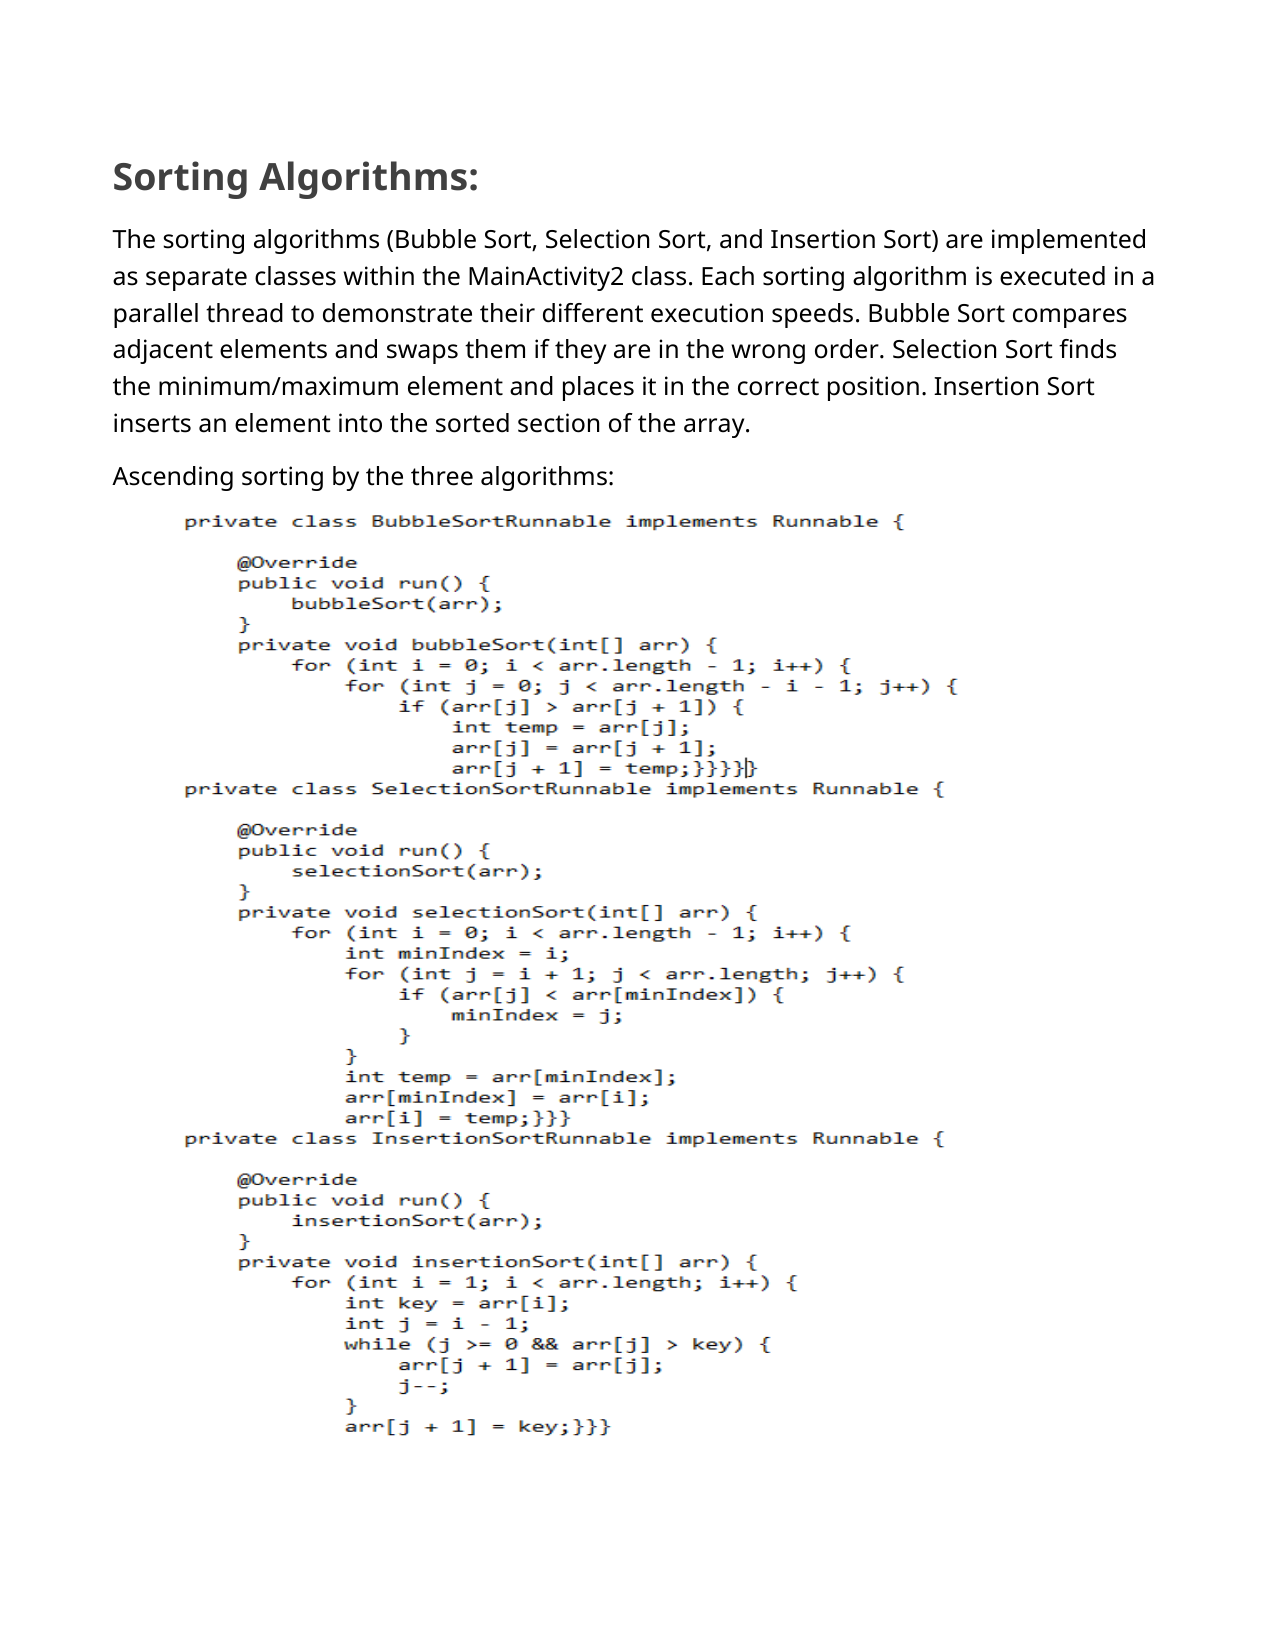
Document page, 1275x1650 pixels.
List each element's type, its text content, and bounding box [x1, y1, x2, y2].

text Sorting Algorithms: [112, 150, 1162, 201]
text The sorting algorithms (Bubble Sort, Selection Sort, and Insertion Sort) are implemented as separate classes within the MainActivity2 class. Each sorting algorithm is executed in a parallel thread to demonstrate their different execution speeds. Bubble Sort compares adjacent elements and swaps them if they are in the wrong order. Selection Sort finds the minimum/maximum element and places it in the correct position. Insertion Sort inserts an element into the sorted section of the array. [112, 222, 1162, 440]
text Ascending sorting by the three algorithms: [112, 459, 1162, 493]
